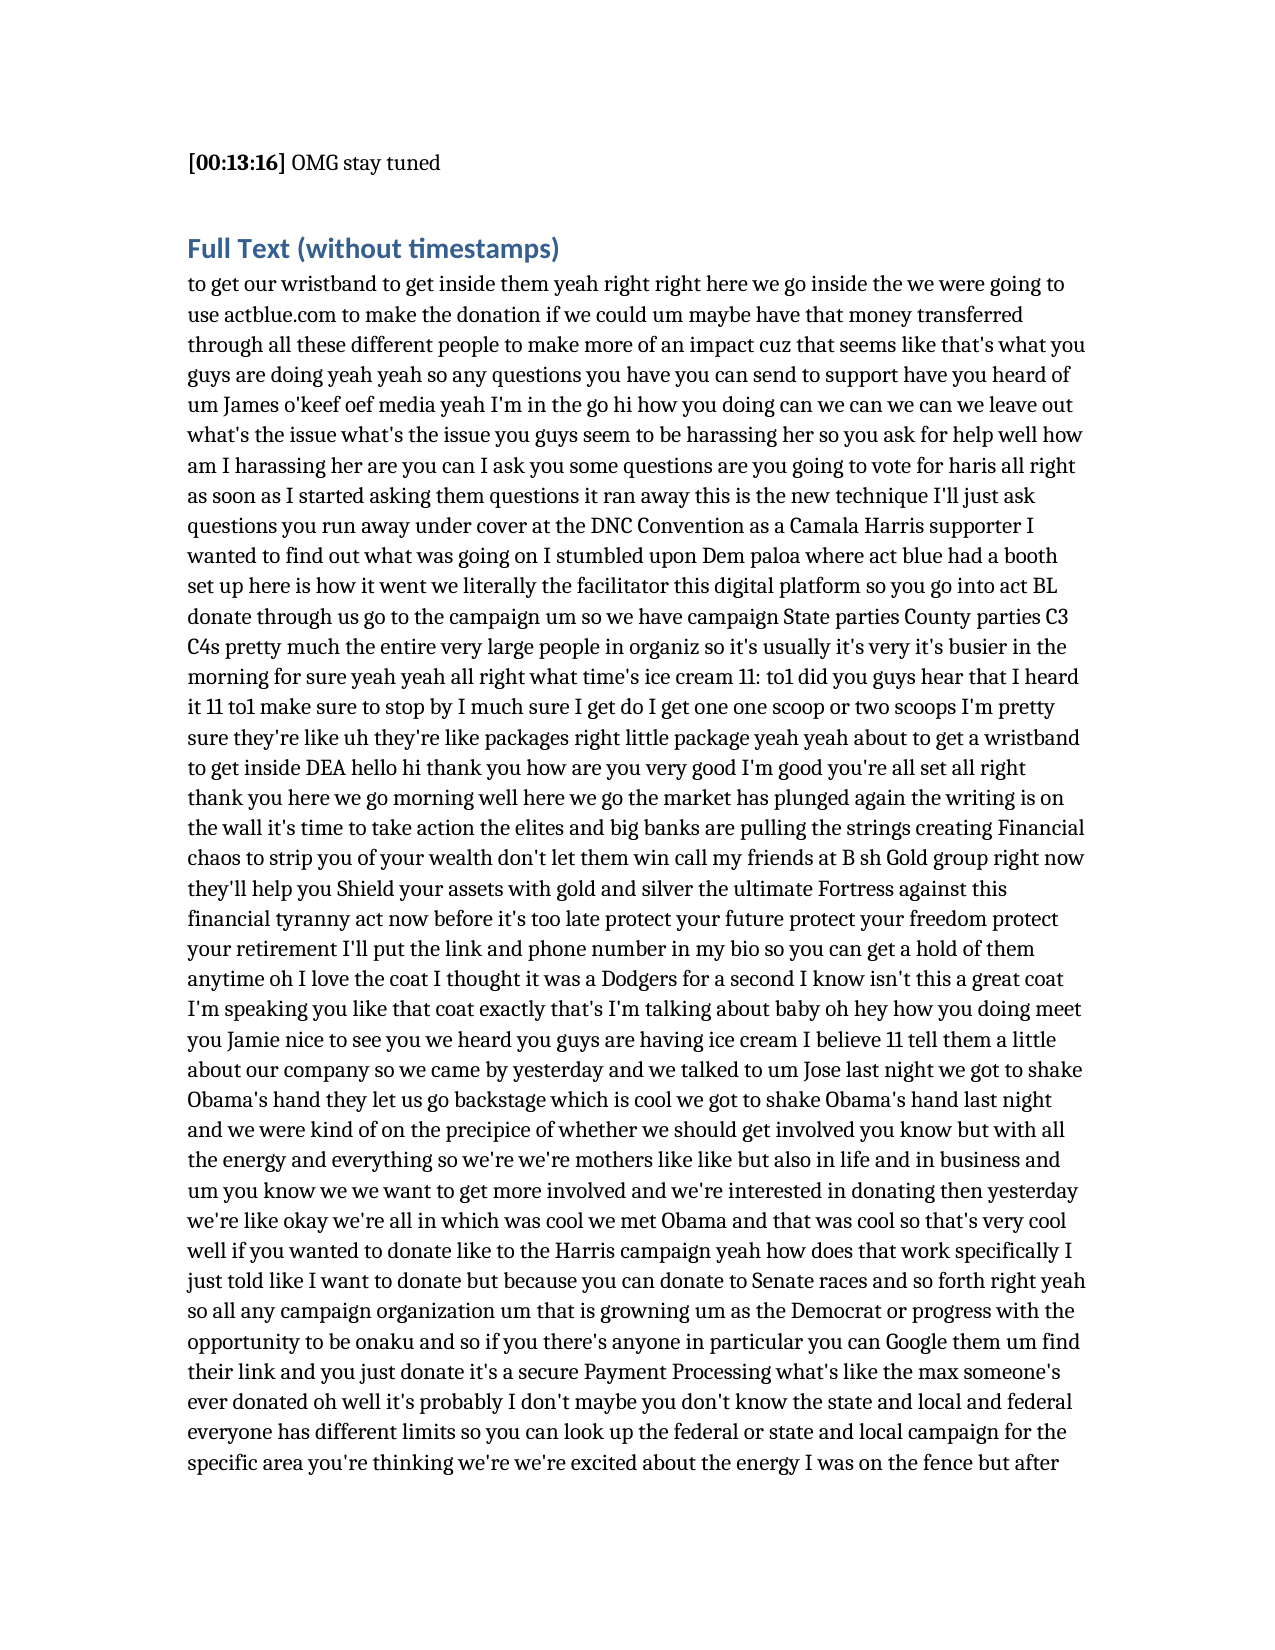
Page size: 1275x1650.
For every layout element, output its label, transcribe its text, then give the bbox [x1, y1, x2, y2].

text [187, 271, 1087, 1476]
subtitle Full Text (without timestamps) [187, 230, 1087, 266]
text [00:13:16] OMG stay tuned [187, 150, 1087, 176]
